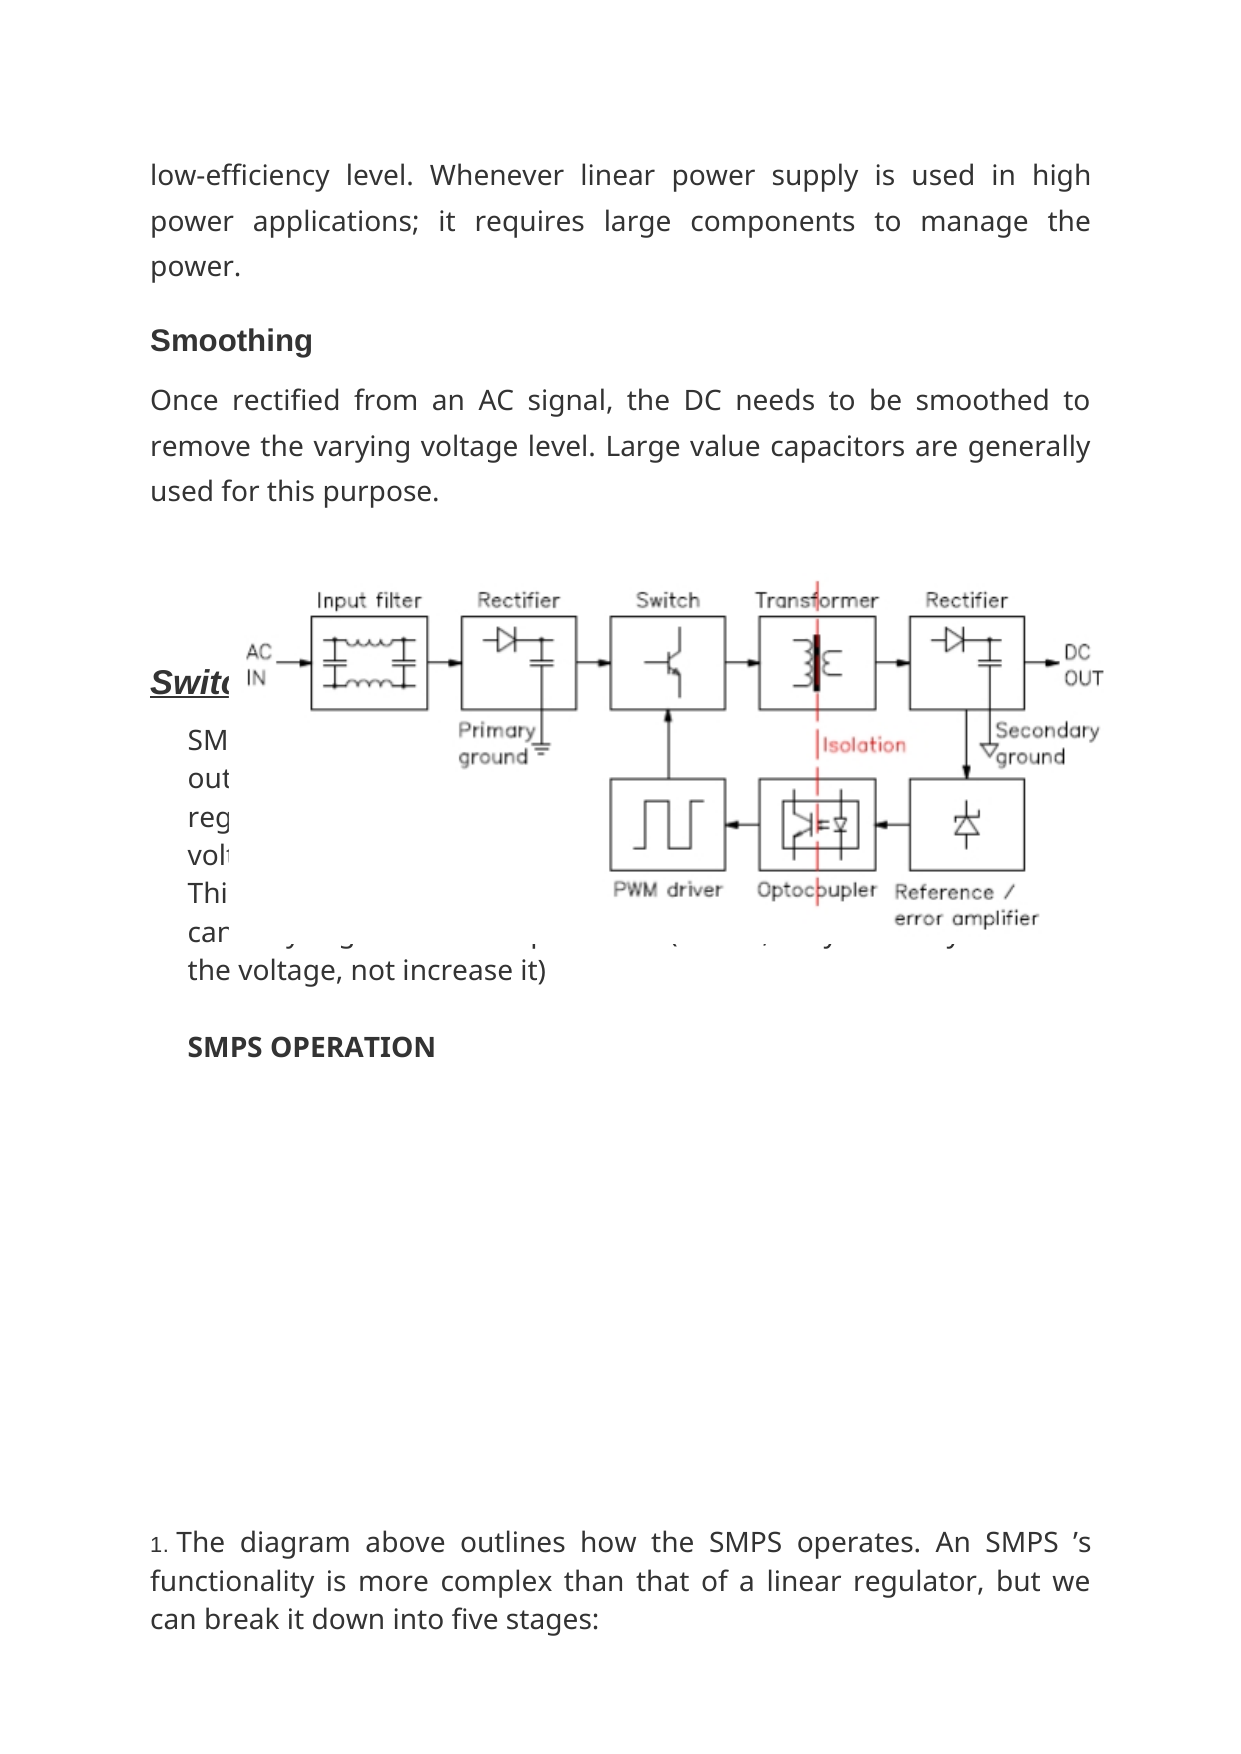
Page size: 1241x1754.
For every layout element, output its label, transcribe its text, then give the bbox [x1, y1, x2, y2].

list SMPS power supply transfers power from a source — usually an AC outlet — to a DC device. What sets the SMPS apart is its ability to regulate the output voltage. It can increase or decrease the output voltage to maintain a constant output regardless of changes in load. This dual ability gives it an advantage over linear regulators, which can only regulate the output down (that is, they can only decrease the voltage, not increase it) [187, 720, 1092, 989]
list The diagram above outlines how the SMPS operates. An SMPS ’s functionality is more complex than that of a linear regulator, but we can break it down into five stages: [150, 1522, 1092, 1637]
subtitle Switch Mode Power Supply (SMPS) [150, 662, 228, 696]
list SMPS OPERATION [187, 1027, 1092, 1065]
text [150, 148, 1092, 284]
text Once rectified from an AC signal, the DC needs to be smoothed to remove the varying voltage level. Large value capacitors are generally used for this purpose. [150, 373, 1092, 509]
picture [228, 573, 1124, 944]
text Smoothing [150, 322, 1092, 358]
